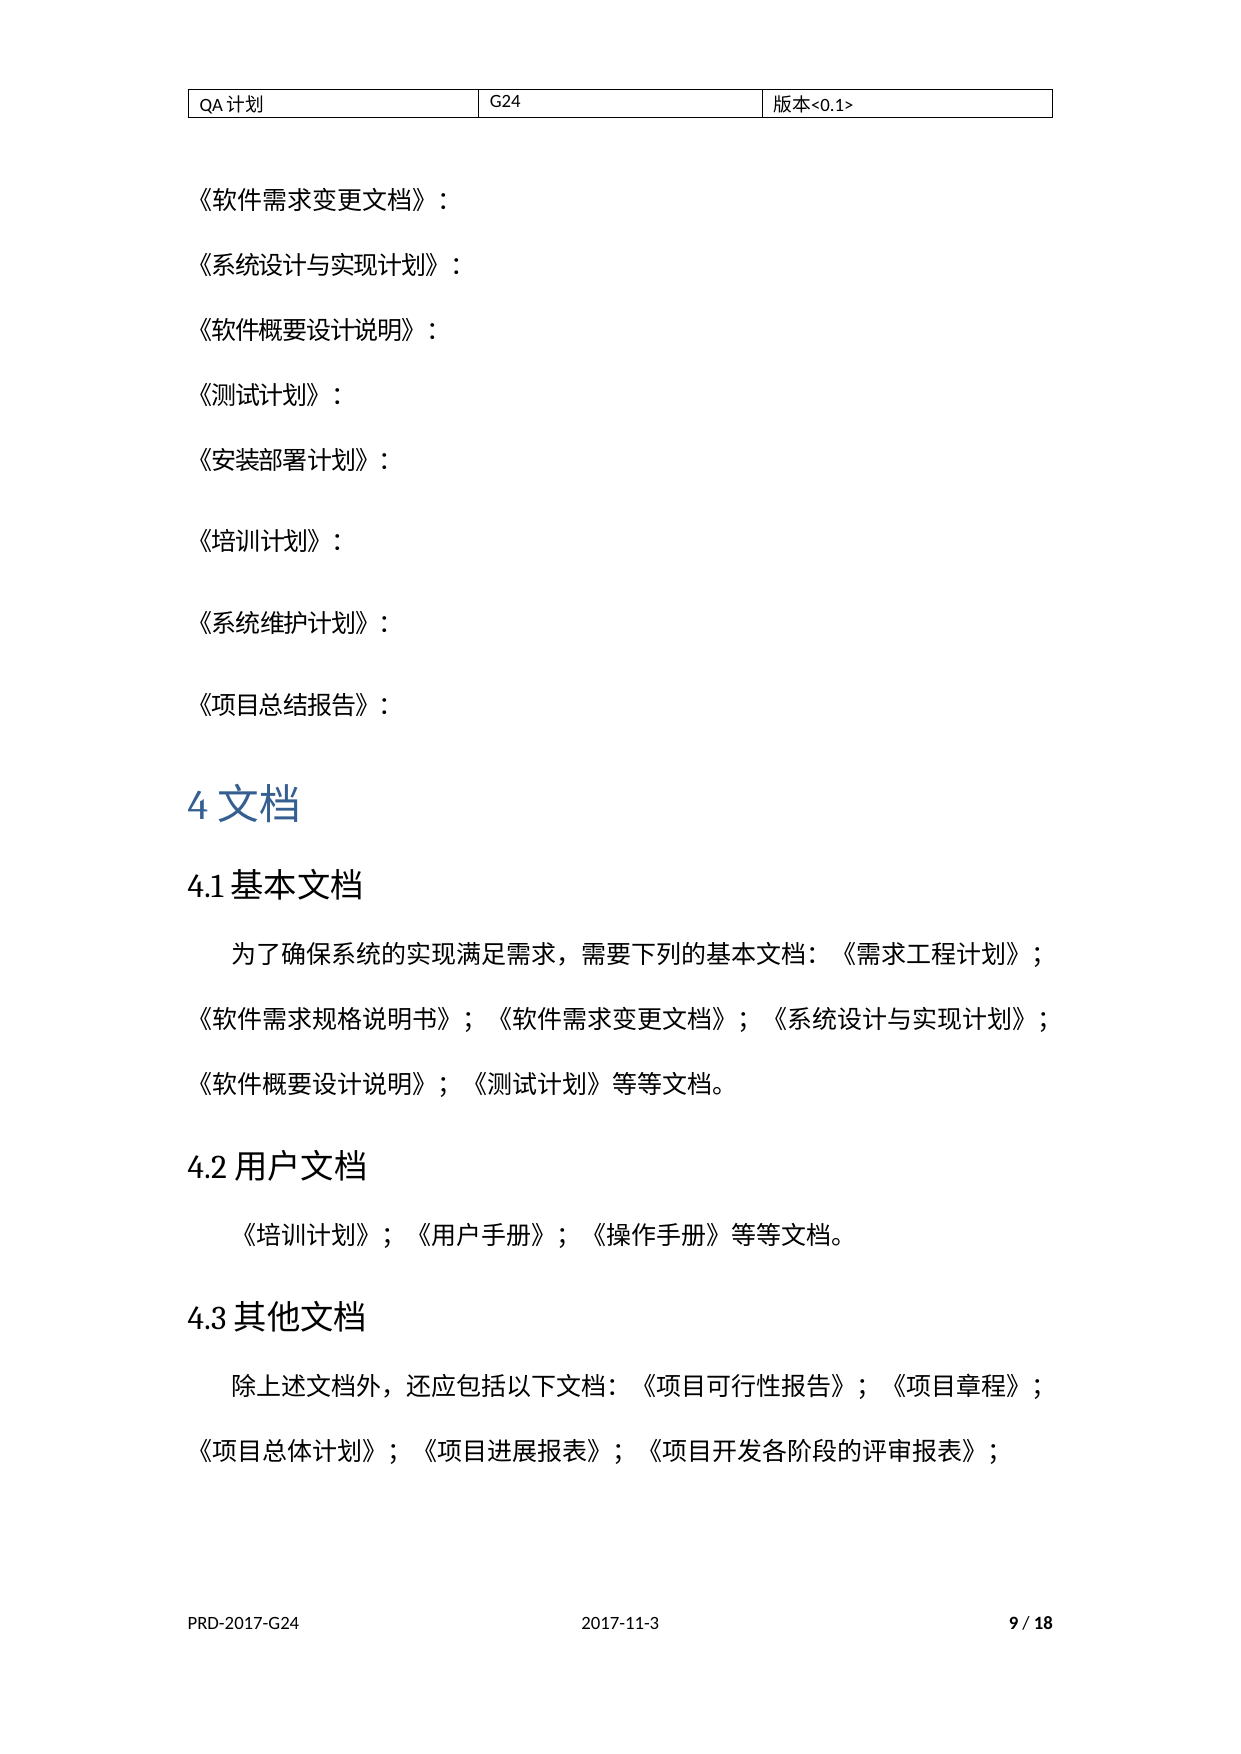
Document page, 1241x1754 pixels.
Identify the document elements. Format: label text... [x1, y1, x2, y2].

subtitle 4 文档 [187, 769, 1053, 834]
text 为了确保系统的实现满足需求，需要下列的基本文档：《需求工程计划》；《软件需求规格说明书》；《软件需求变更文档》；《系统设计与实现计划》；《软件概要设计说明》；《测试计划》等等文档。 [187, 920, 1053, 1115]
text 《测试计划》： [187, 361, 1053, 426]
subtitle 4.3 其他文档 [187, 1282, 1053, 1347]
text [187, 1352, 1053, 1482]
text 《软件需求变更文档》： [187, 166, 1053, 231]
text 《软件概要设计说明》： [187, 296, 1053, 361]
text 《项目总结报告》： [187, 671, 1053, 736]
text 《安装部署计划》： [187, 426, 1053, 491]
text 《系统维护计划》： [187, 589, 1053, 654]
subtitle 4.2 用户文档 [187, 1132, 1053, 1197]
text 《培训计划》；《用户手册》；《操作手册》等等文档。 [187, 1201, 1053, 1266]
text 《培训计划》： [187, 507, 1053, 572]
text 《系统设计与实现计划》： [187, 231, 1053, 296]
subtitle 4.1 基本文档 [187, 851, 1053, 916]
